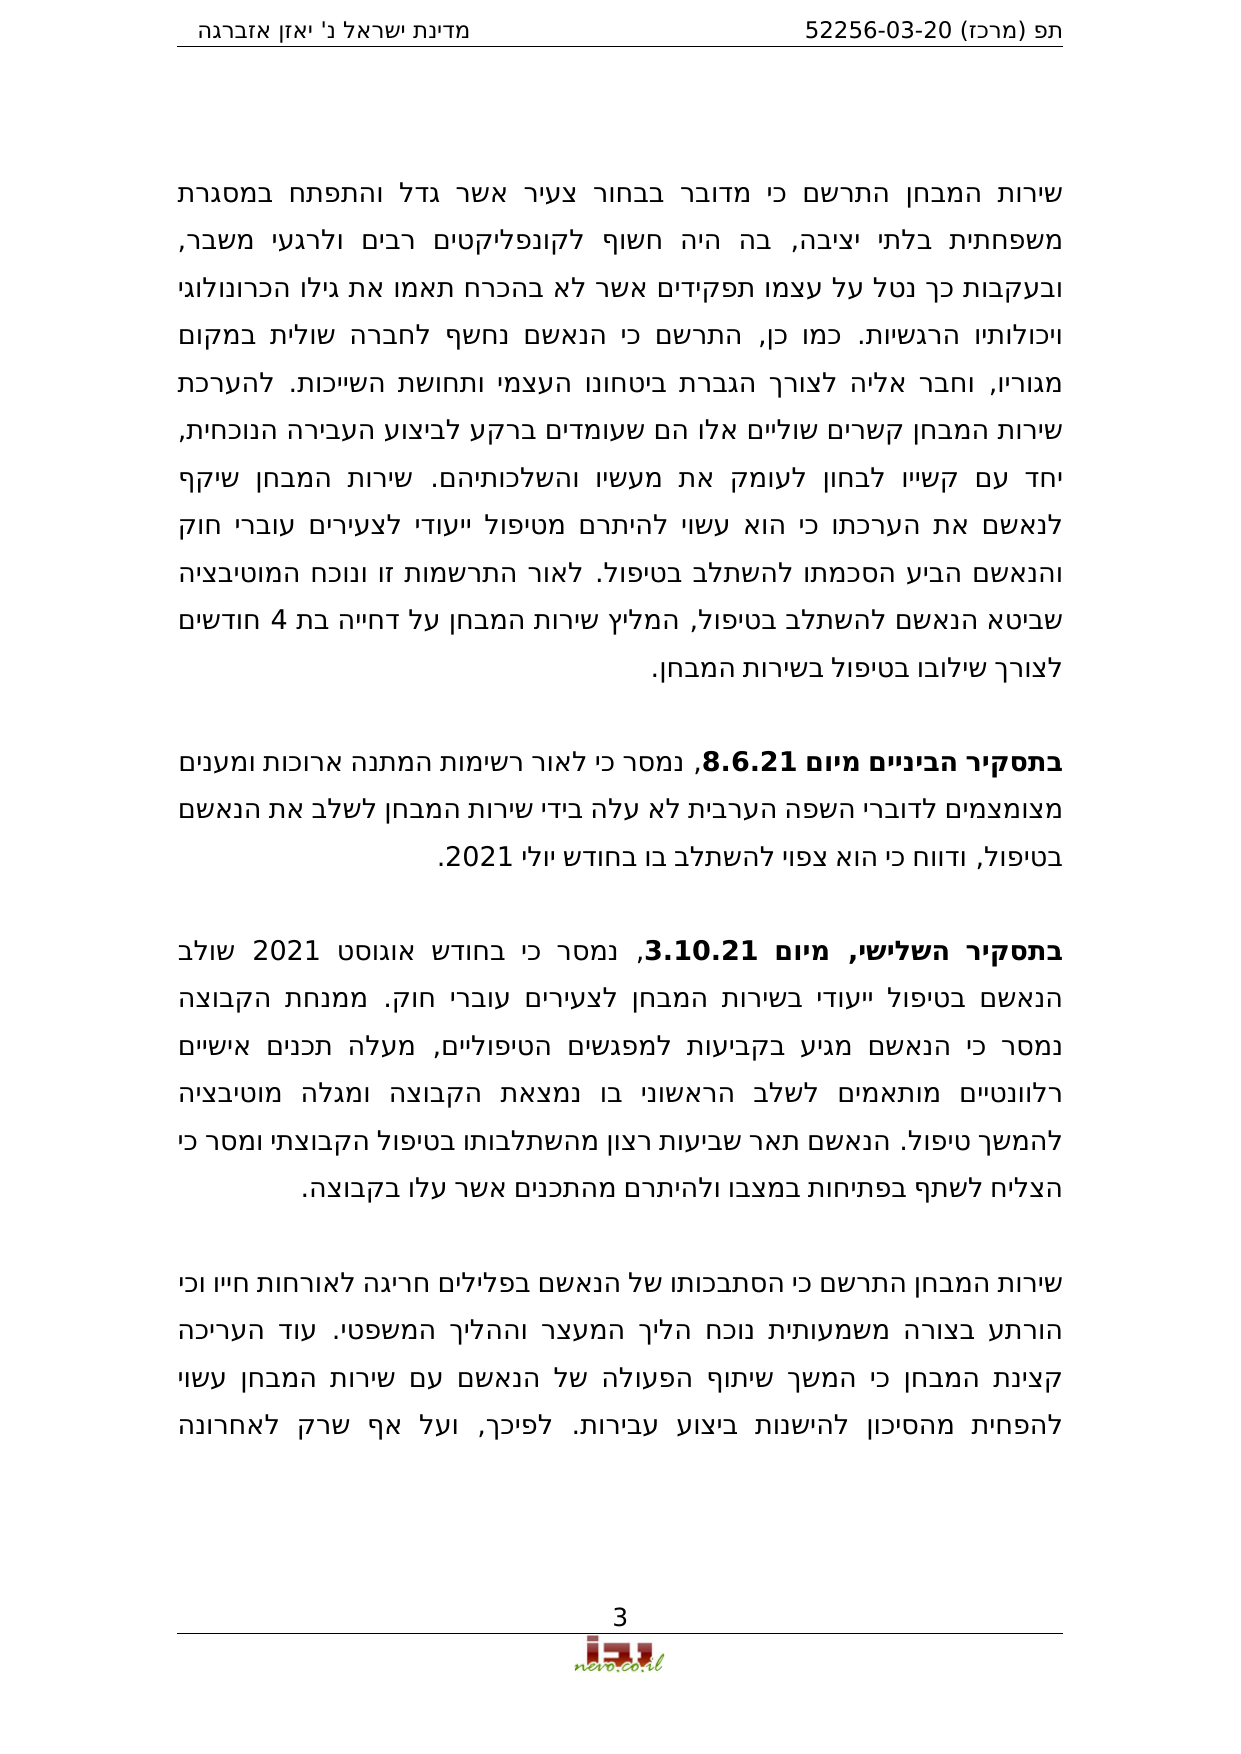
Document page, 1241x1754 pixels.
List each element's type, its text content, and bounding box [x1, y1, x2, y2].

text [177, 1267, 1063, 1441]
text שירות המבחן התרשם כי מדובר בבחור צעיר אשר גדל והתפתח במסגרת משפחתית בלתי יציבה, בה היה חשוף לקונפליקטים רבים ולרגעי משבר, ובעקבות כך נטל על עצמו תפקידים אשר לא בהכרח תאמו את גילו הכרונולוגי ויכולותיו הרגשיות. כמו כן, התרשם כי הנאשם נחשף לחברה שולית במקום מגוריו, וחבר אליה לצורך הגברת ביטחונו העצמי ותחושת השייכות. להערכת שירות המבחן קשרים שוליים אלו הם שעומדים ברקע לביצוע העבירה הנוכחית, יחד עם קשייו לבחון לעומק את מעשיו והשלכותיהם. שירות המבחן שיקף לנאשם את הערכתו כי הוא עשוי להיתרם מטיפול ייעודי לצעירים עוברי חוק והנאשם הביע הסכמתו להשתלב בטיפול. לאור התרשמות זו ונוכח המוטיבציה שביטא הנאשם להשתלב בטיפול, המליץ שירות המבחן על דחייה בת 4 חודשים לצורך שילובו בטיפול בשירות המבחן. [177, 177, 1063, 684]
picture [574, 1635, 666, 1673]
text בתסקיר הביניים מיום 8.6.21, נמסר כי לאור רשימות המתנה ארוכות ומענים מצומצמים לדוברי השפה הערבית לא עלה בידי שירות המבחן לשלב את הנאשם בטיפול, ודווח כי הוא צפוי להשתלב בו בחודש יולי 2021. [177, 746, 1063, 873]
text בתסקיר השלישי, מיום 3.10.21, נמסר כי בחודש אוגוסט 2021 שולב הנאשם בטיפול ייעודי בשירות המבחן לצעירים עוברי חוק. ממנחת הקבוצה נמסר כי הנאשם מגיע בקביעות למפגשים הטיפוליים, מעלה תכנים אישיים רלוונטיים מותאמים לשלב הראשוני בו נמצאת הקבוצה ומגלה מוטיבציה להמשך טיפול. הנאשם תאר שביעות רצון מהשתלבותו בטיפול הקבוצתי ומסר כי הצליח לשתף בפתיחות במצבו ולהיתרם מהתכנים אשר עלו בקבוצה. [177, 935, 1063, 1204]
